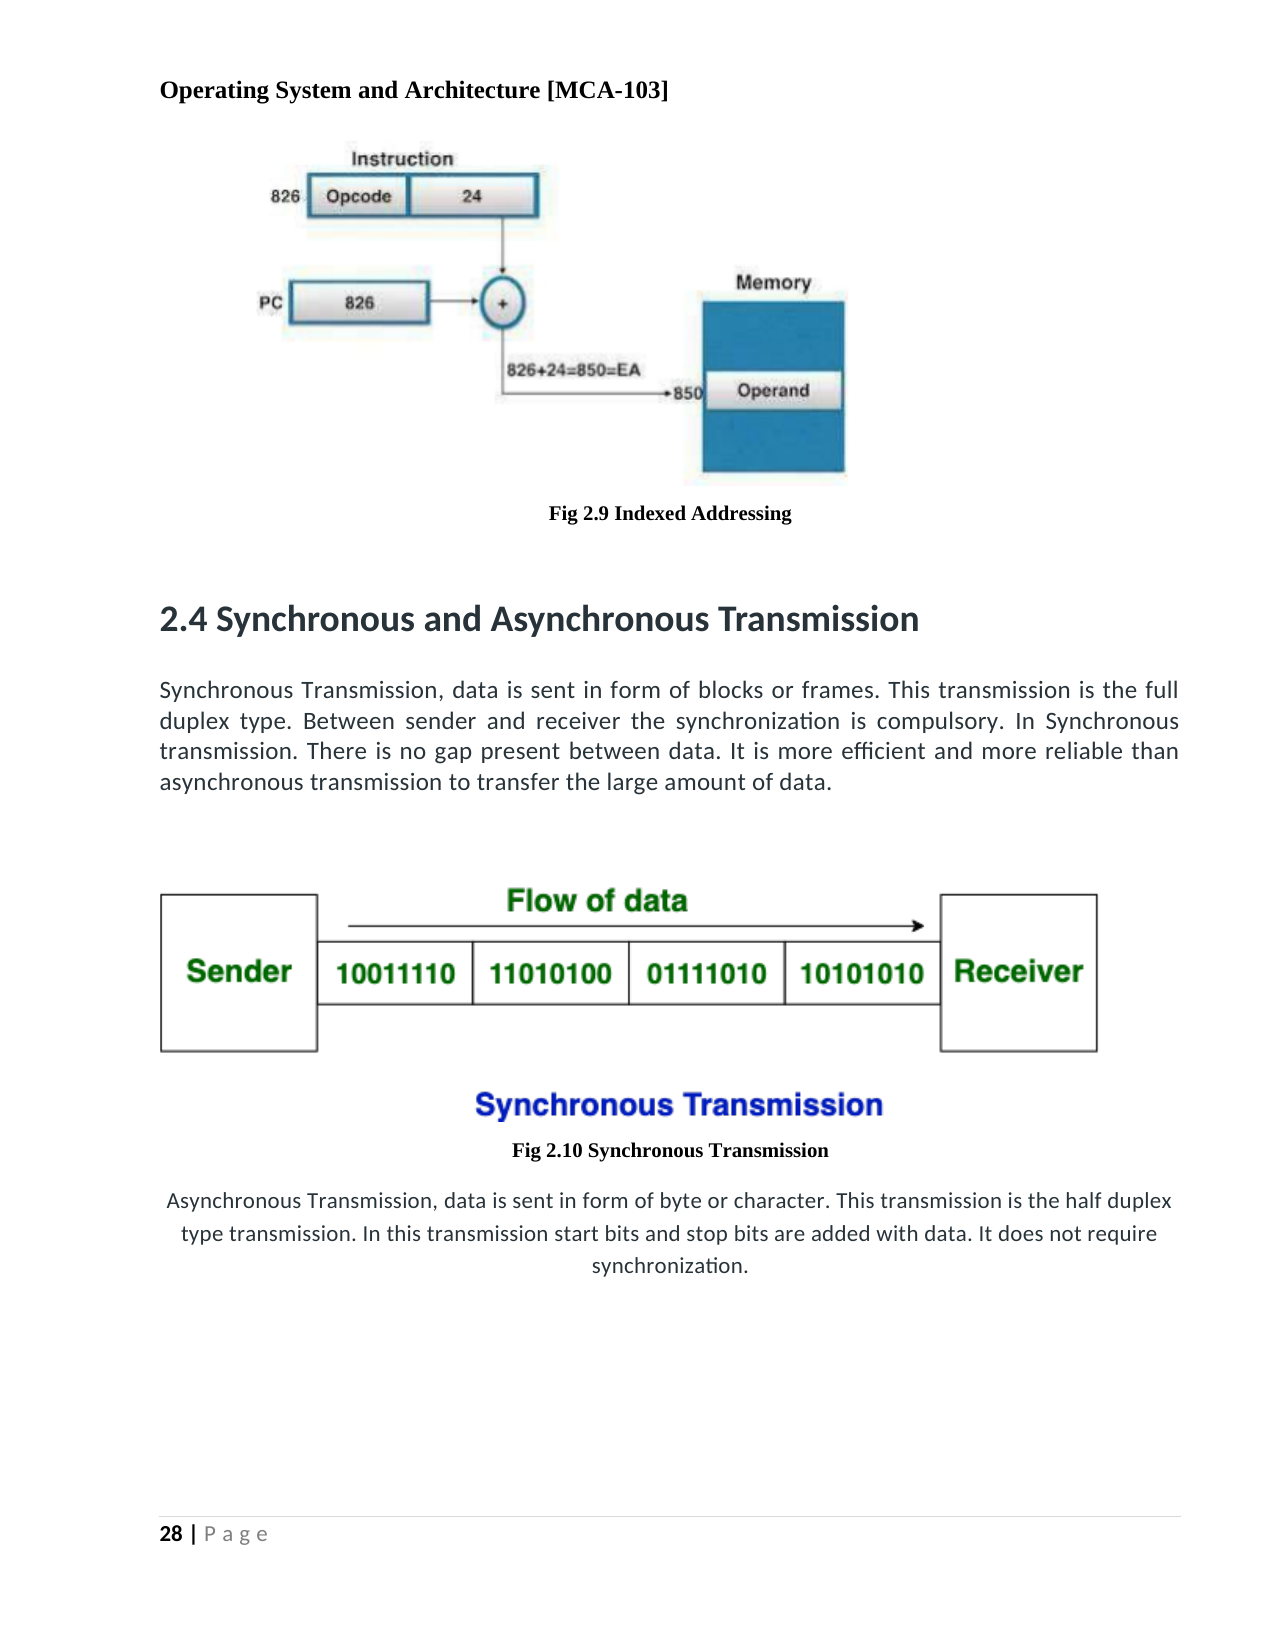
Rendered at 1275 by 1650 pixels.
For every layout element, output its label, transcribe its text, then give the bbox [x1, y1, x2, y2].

text Synchronous Transmission, data is sent in form of blocks or frames. This transmission is the full duplex type. Between sender and receiver the synchronization is compulsory. In Synchronous transmission. There is no gap present between data. It is more efficient and more reliable than asynchronous transmission to transfer the large amount of data. [159, 674, 1181, 796]
picture [159, 877, 1101, 1122]
text Asynchronous Transmission, data is sent in form of byte or character. This transmission is the half duplex type transmission. In this transmission start bits and stop bits are added with data. It does not require synchronization. [159, 1186, 1181, 1279]
text Fig 2.10 Synchronous Transmission [159, 1138, 1181, 1162]
text Fig 2.9 Indexed Addressing [159, 501, 1181, 525]
picture [243, 140, 849, 486]
text 2.4 Synchronous and Asynchronous Transmission [159, 595, 1181, 641]
